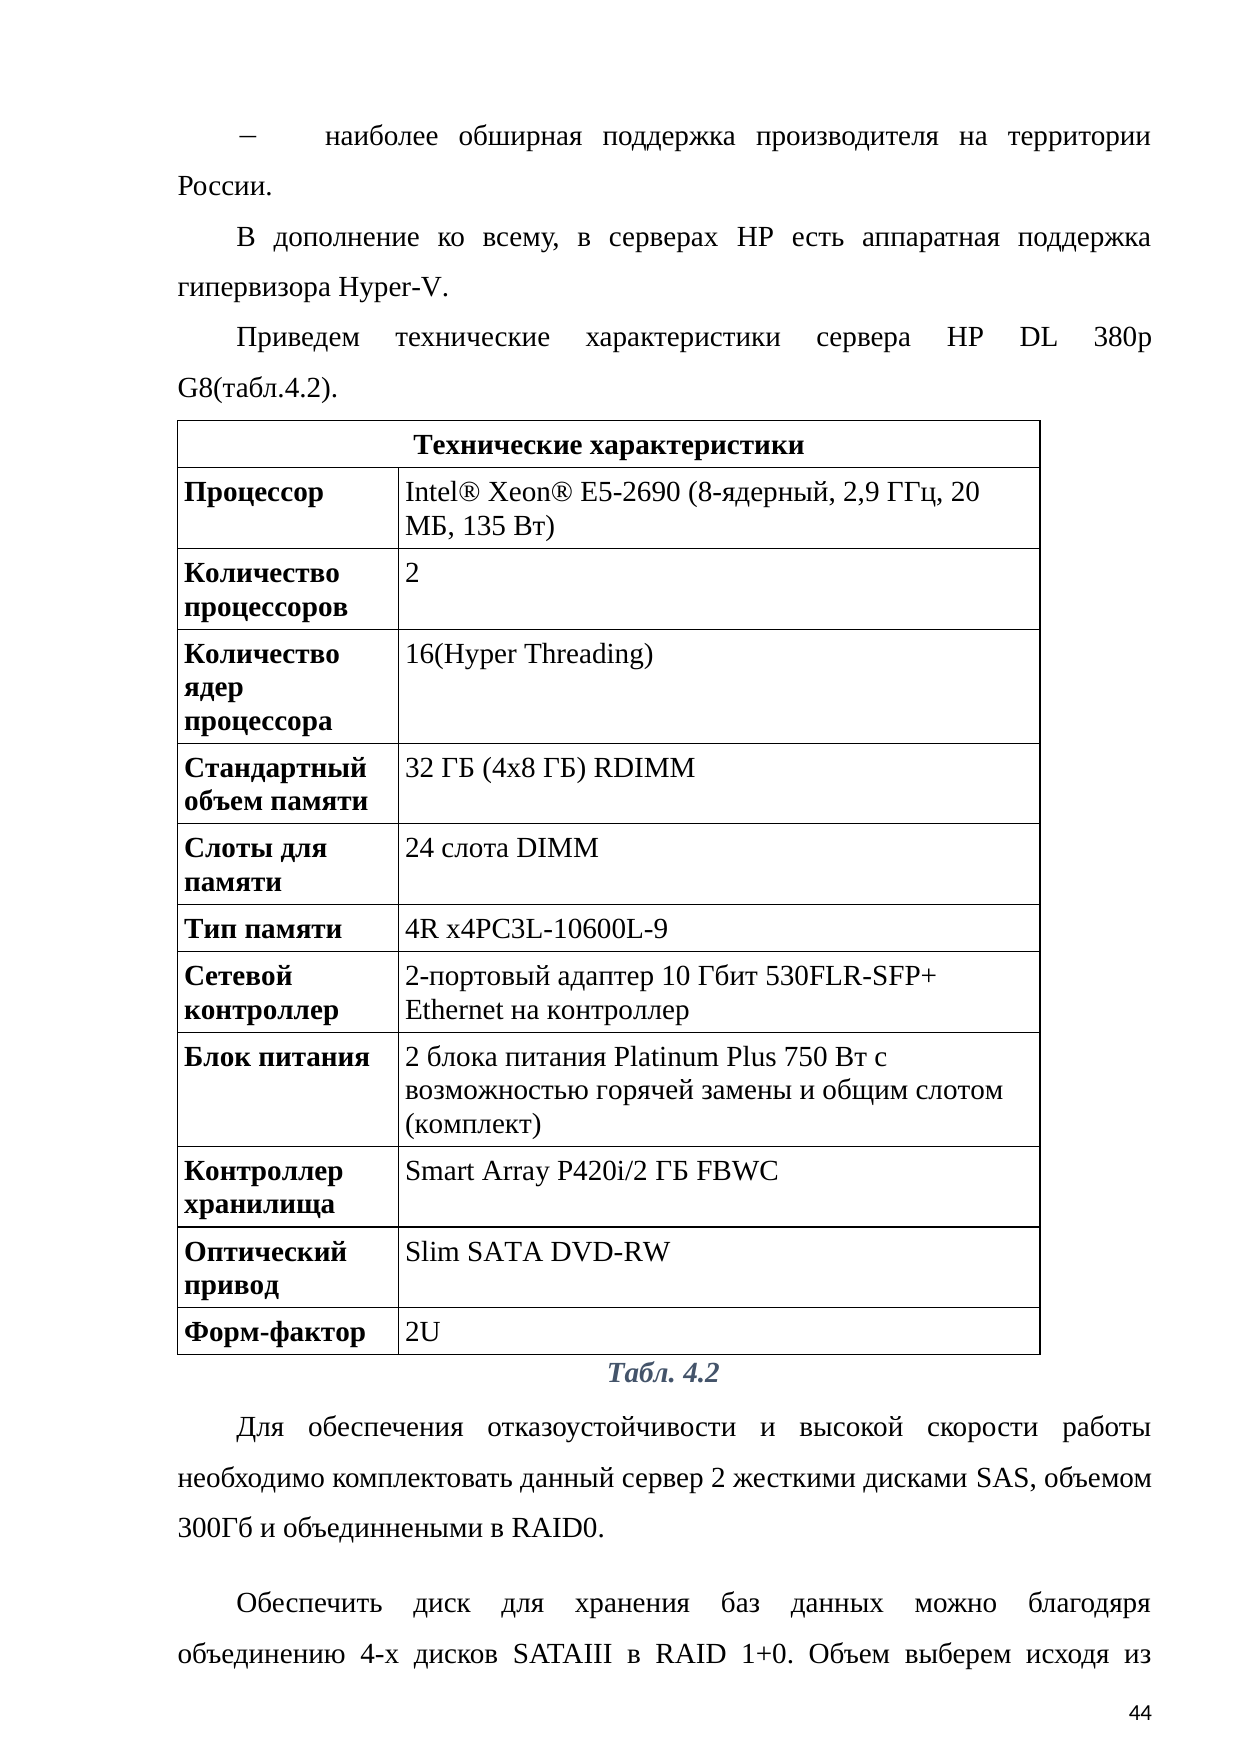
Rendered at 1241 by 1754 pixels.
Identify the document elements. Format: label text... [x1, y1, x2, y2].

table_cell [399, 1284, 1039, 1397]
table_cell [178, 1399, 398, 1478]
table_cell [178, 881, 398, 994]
list наиболее обширная поддержка производителя на территории России. [177, 370, 1152, 454]
list Dell PowerEdge R720 [177, 118, 1152, 152]
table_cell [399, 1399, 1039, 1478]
text Приведем технические характеристики сервера HP DL 380p G8(табл.4.2). [177, 571, 1152, 655]
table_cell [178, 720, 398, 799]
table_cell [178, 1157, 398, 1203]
text Табл. 4.2 [177, 1607, 1152, 1640]
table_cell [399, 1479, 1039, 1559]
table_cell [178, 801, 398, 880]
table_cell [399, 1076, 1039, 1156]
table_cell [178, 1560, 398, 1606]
list система удаленного управления ILO, способная работать по 1 физическому порту с самис сервером; [177, 269, 1152, 353]
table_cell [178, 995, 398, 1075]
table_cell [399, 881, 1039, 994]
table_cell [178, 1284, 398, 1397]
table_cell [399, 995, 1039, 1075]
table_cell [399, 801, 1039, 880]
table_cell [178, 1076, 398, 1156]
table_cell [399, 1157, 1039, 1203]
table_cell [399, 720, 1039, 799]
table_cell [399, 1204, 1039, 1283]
text В дополнение ко всему, в серверах HP есть аппаратная поддержка гипервизора Hyper-V. [177, 471, 1152, 554]
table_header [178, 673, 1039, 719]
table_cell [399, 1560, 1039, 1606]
text При аналогичных характеристиках у серверов HP есть 2 положительные особенности: [177, 168, 1152, 252]
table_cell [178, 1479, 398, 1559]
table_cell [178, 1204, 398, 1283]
